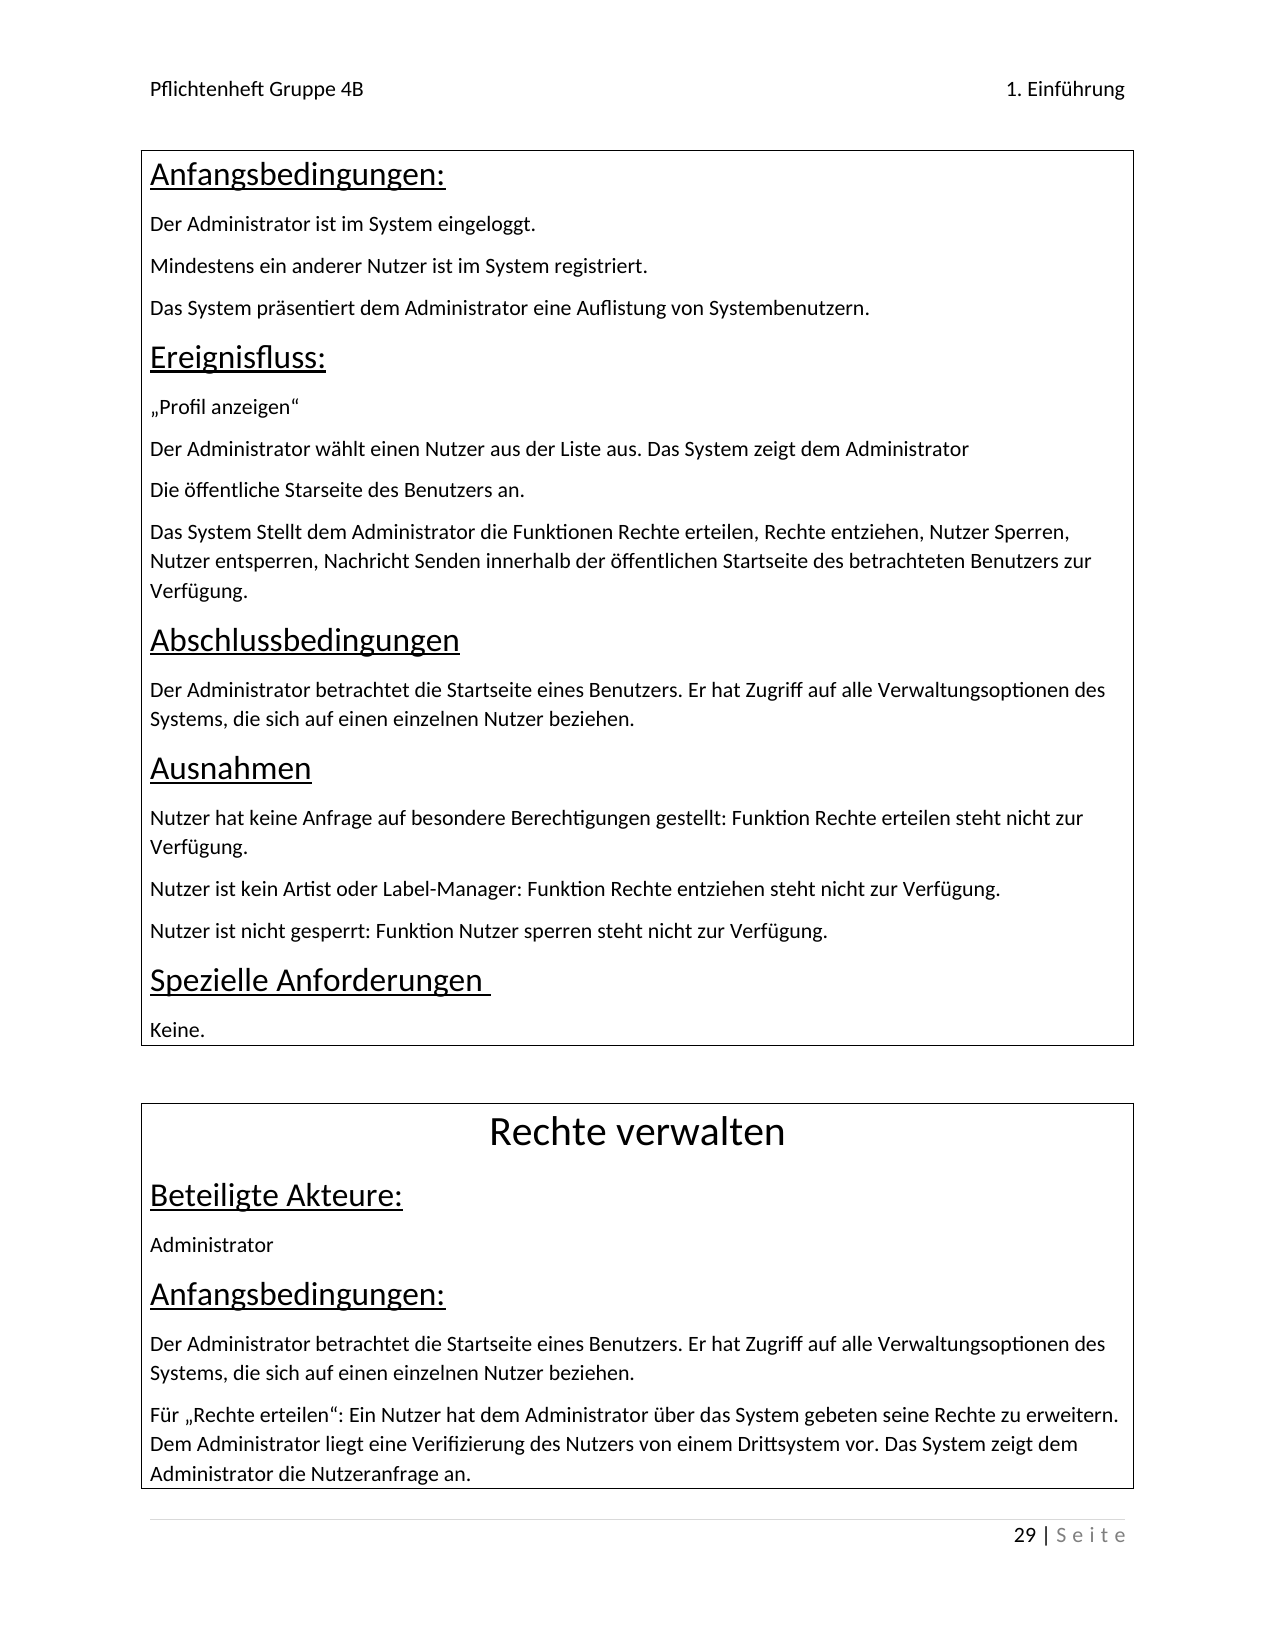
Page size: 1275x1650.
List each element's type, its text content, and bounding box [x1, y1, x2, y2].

text Nutzer ist kein Artist oder Label-Manager: Funktion Rechte entziehen steht nicht zur Verfügung. [142, 872, 1133, 902]
text „Profil anzeigen“ [142, 390, 1133, 420]
text Nutzer hat keine Anfrage auf besondere Berechtigungen gestellt: Funktion Rechte erteilen steht nicht zur Verfügung. [142, 801, 1133, 860]
text Administrator [142, 1228, 1133, 1258]
text Anfangsbedingungen: [142, 151, 1133, 194]
text Der Administrator ist im System eingeloggt. [142, 207, 1133, 237]
text Das System präsentiert dem Administrator eine Auflistung von Systembenutzern. [142, 291, 1133, 321]
text Nutzer ist nicht gesperrt: Funktion Nutzer sperren steht nicht zur Verfügung. [142, 914, 1133, 944]
text Abschlussbedingungen [142, 616, 1133, 659]
text Keine. [142, 1013, 1133, 1045]
text Der Administrator wählt einen Nutzer aus der Liste aus. Das System zeigt dem Administrator [142, 432, 1133, 461]
text Das System Stellt dem Administrator die Funktionen Rechte erteilen, Rechte entziehen, Nutzer Sperren, Nutzer entsperren, Nachricht Senden innerhalb der öffentlichen Startseite des betrachteten Benutzers zur Verfügung. [142, 515, 1133, 603]
text Spezielle Anforderungen [142, 956, 1133, 999]
text Die öffentliche Starseite des Benutzers an. [142, 473, 1133, 503]
text Rechte verwalten [142, 1104, 1133, 1156]
text Ereignisfluss: [142, 333, 1133, 376]
text Beteiligte Akteure: [142, 1171, 1133, 1214]
text Anfangsbedingungen: [142, 1270, 1133, 1313]
text Ausnahmen [142, 744, 1133, 788]
text Mindestens ein anderer Nutzer ist im System registriert. [142, 249, 1133, 279]
